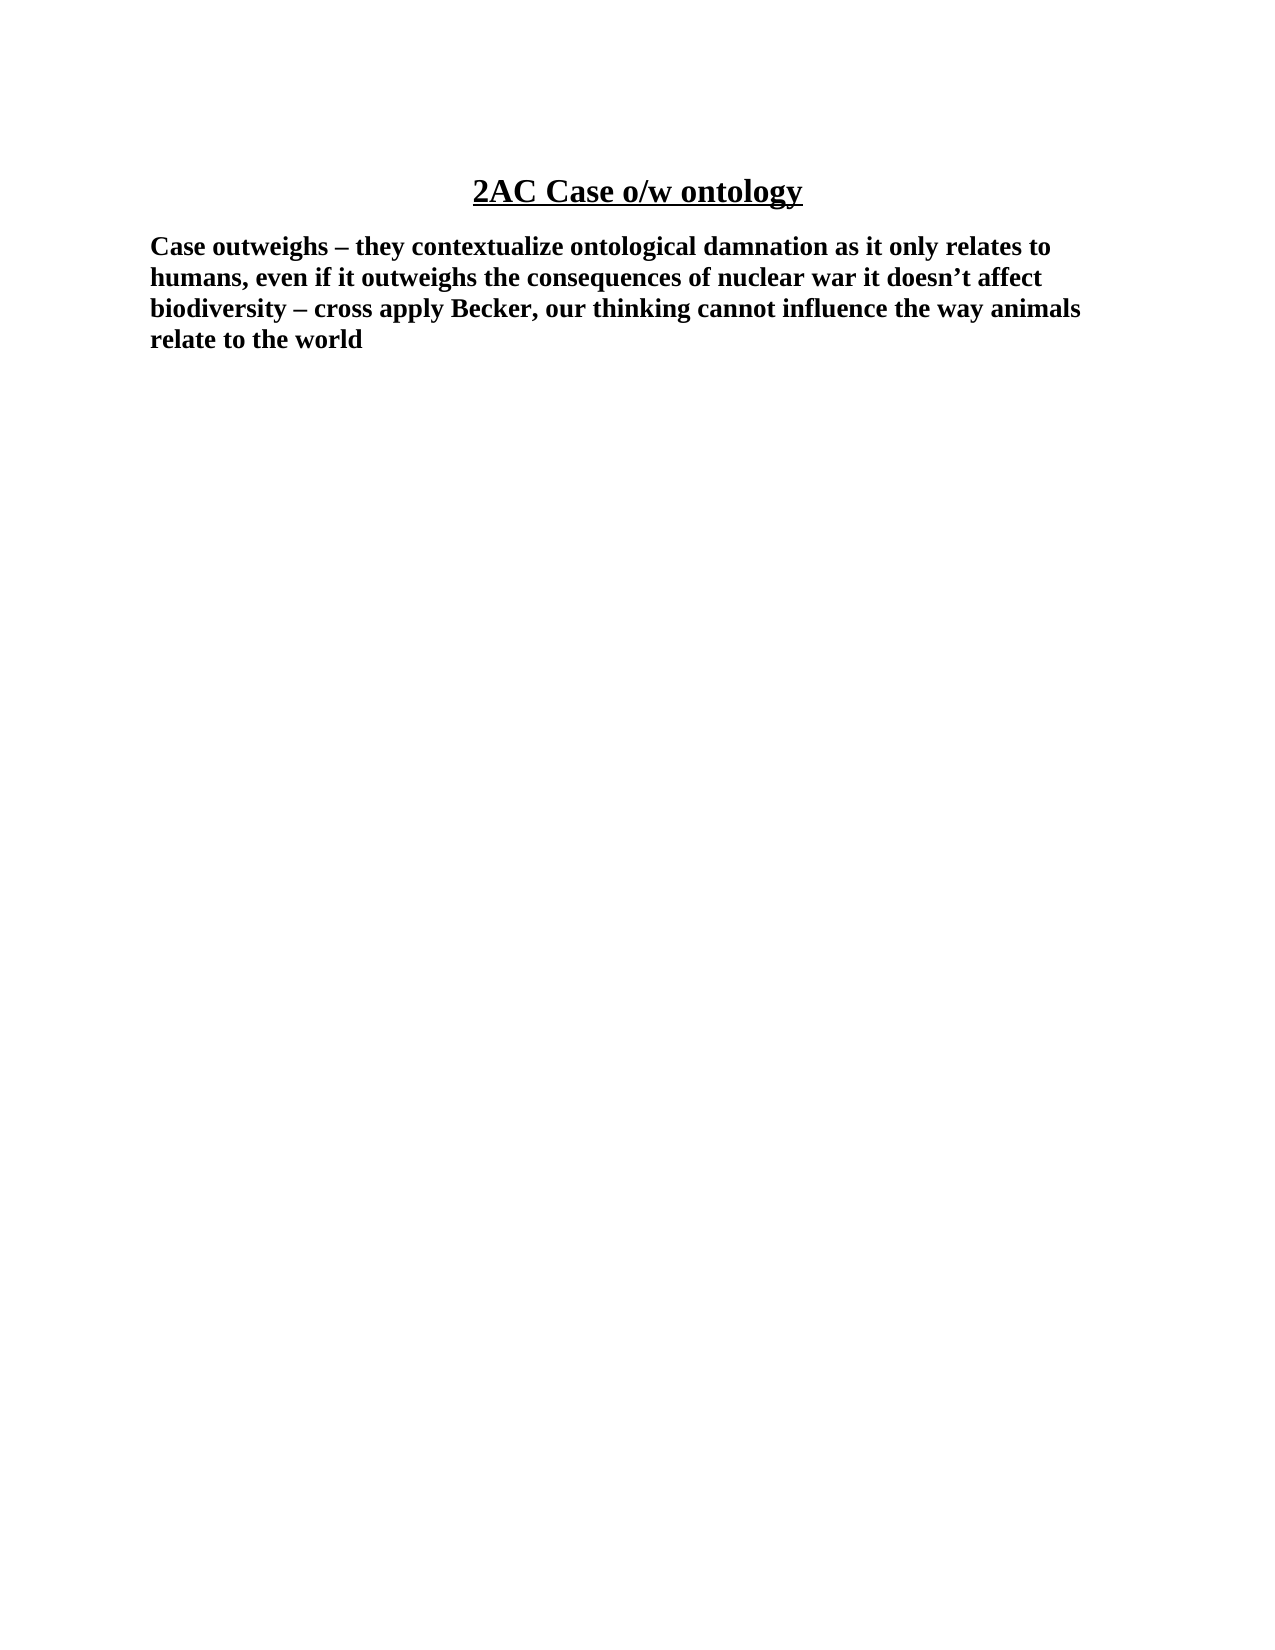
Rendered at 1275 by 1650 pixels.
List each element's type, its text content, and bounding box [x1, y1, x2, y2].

subtitle 2AC Case o/w ontology [150, 171, 1125, 209]
subtitle Case outweighs – they contextualize ontological damnation as it only relates to humans, even if it outweighs the consequences of nuclear war it doesn’t affect biodiversity – cross apply Becker, our thinking cannot influence the way animals relate to the world [150, 230, 1125, 354]
